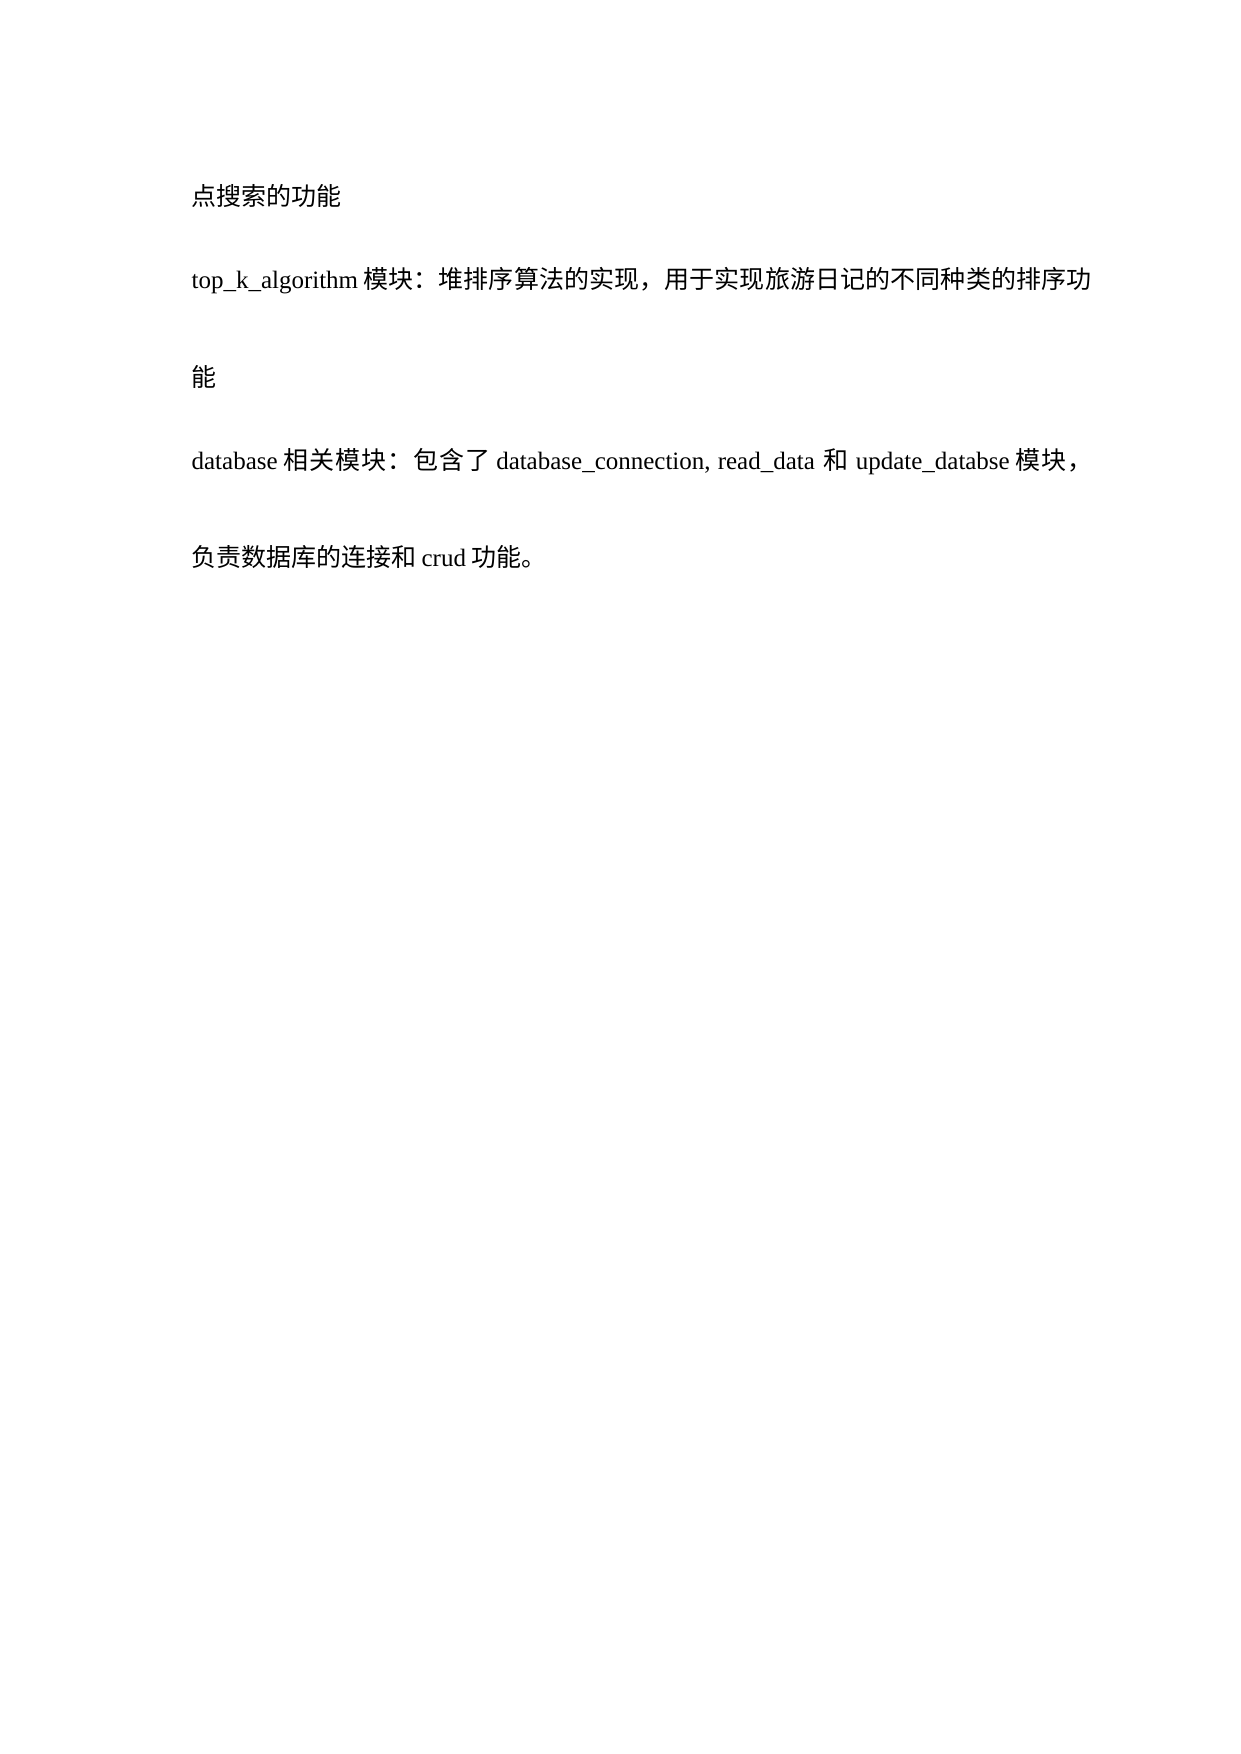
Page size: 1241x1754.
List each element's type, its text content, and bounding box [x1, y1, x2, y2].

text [191, 162, 1092, 227]
text top_k_algorithm模块：堆排序算法的实现，用于实现旅游日记的不同种类的排序功能 [191, 245, 1092, 408]
text database相关模块：包含了database_connection, read_data 和 update_databse模块，负责数据库的连接和crud功能。 [191, 426, 1092, 588]
